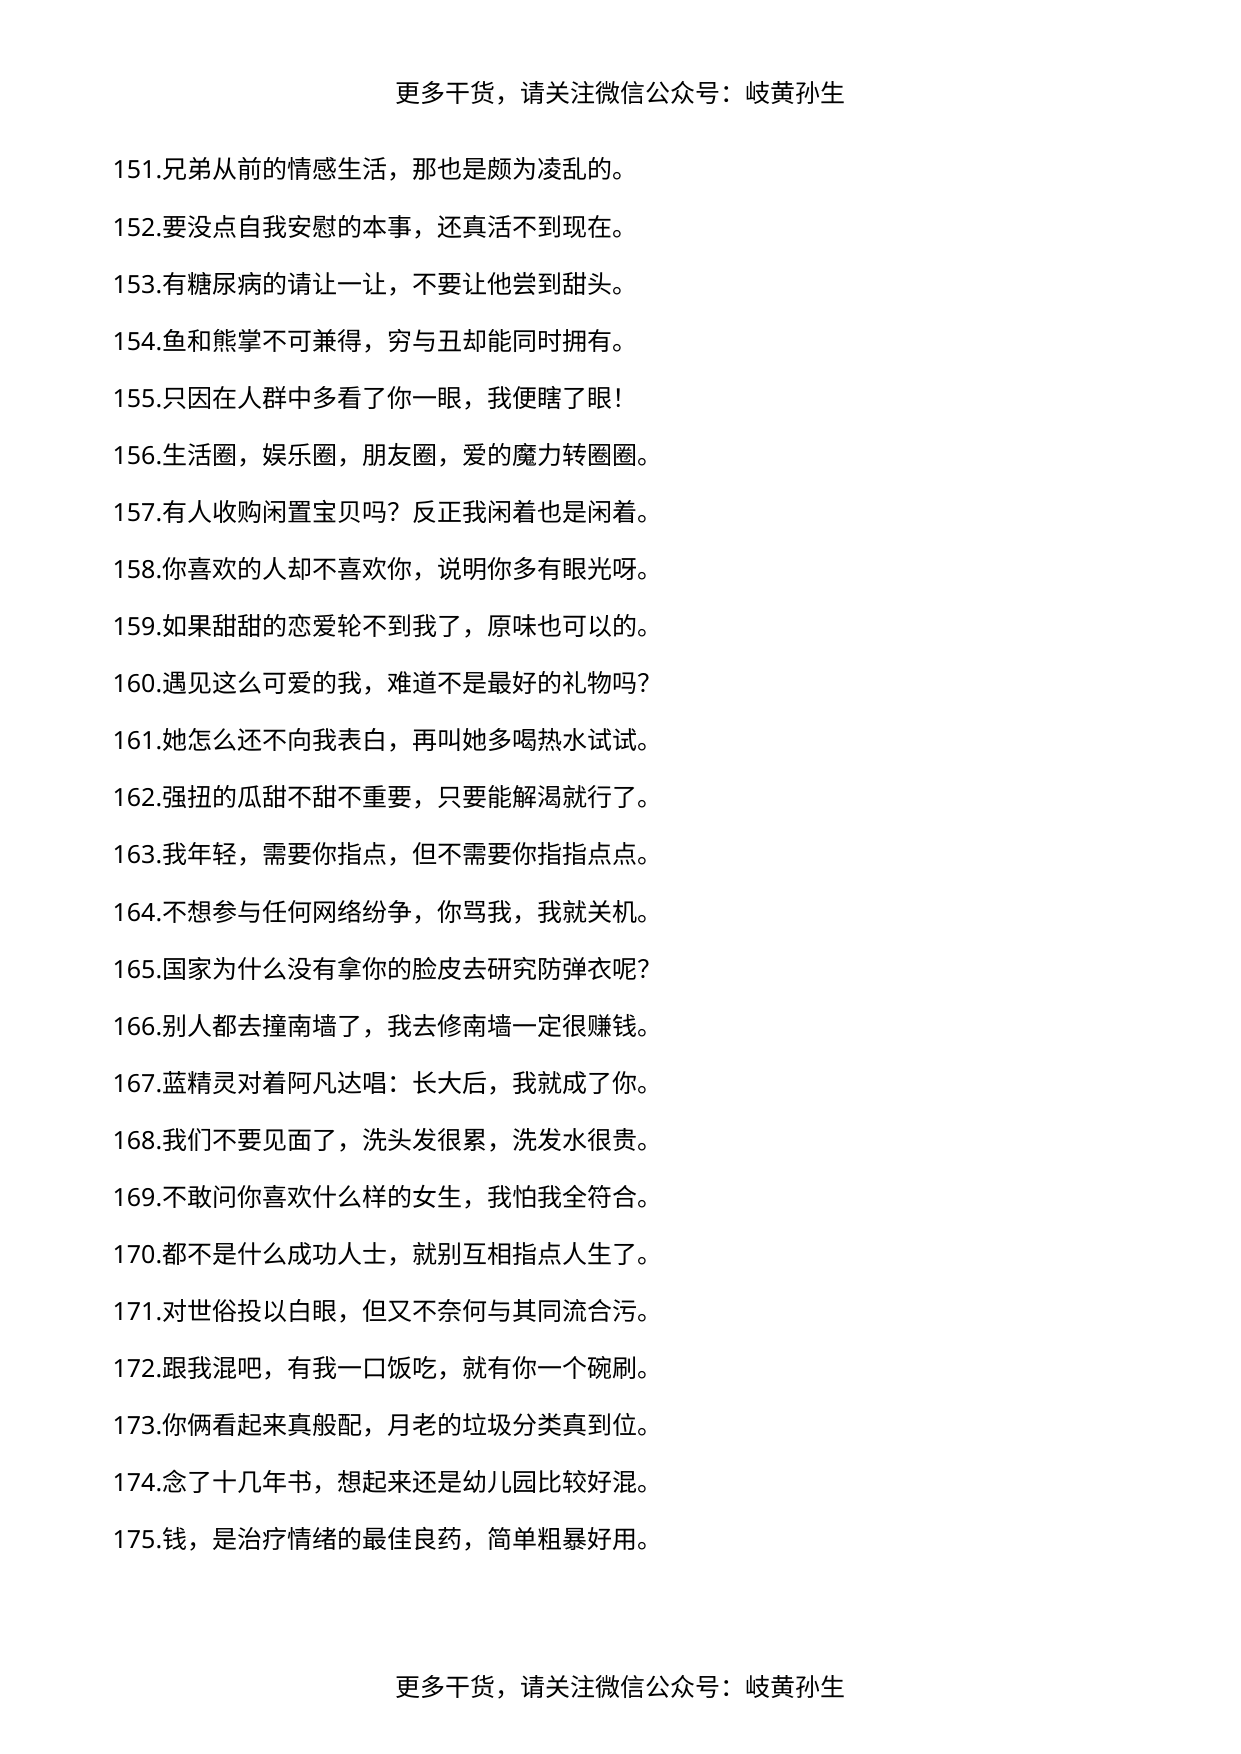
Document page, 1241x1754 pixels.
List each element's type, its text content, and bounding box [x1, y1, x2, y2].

list 只因在人群中多看了你一眼，我便瞎了眼！ [112, 378, 1128, 414]
list 都不是什么成功人士，就别互相指点人生了。 [112, 1234, 1128, 1271]
list 我年轻，需要你指点，但不需要你指指点点。 [112, 835, 1128, 871]
list 有糖尿病的请让一让，不要让他尝到甜头。 [112, 264, 1128, 300]
list 如果甜甜的恋爱轮不到我了，原味也可以的。 [112, 607, 1128, 643]
list 你俩看起来真般配，月老的垃圾分类真到位。 [112, 1406, 1128, 1442]
list 不想参与任何网络纷争，你骂我，我就关机。 [112, 892, 1128, 928]
list 国家为什么没有拿你的脸皮去研究防弹衣呢？ [112, 949, 1128, 985]
list 她怎么还不向我表白，再叫她多喝热水试试。 [112, 721, 1128, 757]
list 强扭的瓜甜不甜不重要，只要能解渴就行了。 [112, 778, 1128, 814]
list 你喜欢的人却不喜欢你，说明你多有眼光呀。 [112, 549, 1128, 586]
list 遇见这么可爱的我，难道不是最好的礼物吗？ [112, 664, 1128, 700]
list 念了十几年书，想起来还是幼儿园比较好混。 [112, 1463, 1128, 1499]
list 别人都去撞南墙了，我去修南墙一定很赚钱。 [112, 1006, 1128, 1042]
list 兄弟从前的情感生活，那也是颇为凌乱的。 [112, 150, 1128, 186]
list 有人收购闲置宝贝吗？反正我闲着也是闲着。 [112, 492, 1128, 529]
list 要没点自我安慰的本事，还真活不到现在。 [112, 207, 1128, 243]
list 跟我混吧，有我一口饭吃，就有你一个碗刷。 [112, 1349, 1128, 1385]
list 我们不要见面了，洗头发很累，洗发水很贵。 [112, 1120, 1128, 1157]
list 对世俗投以白眼，但又不奈何与其同流合污。 [112, 1292, 1128, 1328]
list 生活圈，娱乐圈，朋友圈，爱的魔力转圈圈。 [112, 435, 1128, 472]
list 钱，是治疗情绪的最佳良药，简单粗暴好用。 [112, 1520, 1128, 1556]
list 蓝精灵对着阿凡达唱：长大后，我就成了你。 [112, 1063, 1128, 1099]
list 不敢问你喜欢什么样的女生，我怕我全符合。 [112, 1177, 1128, 1214]
list 鱼和熊掌不可兼得，穷与丑却能同时拥有。 [112, 321, 1128, 357]
